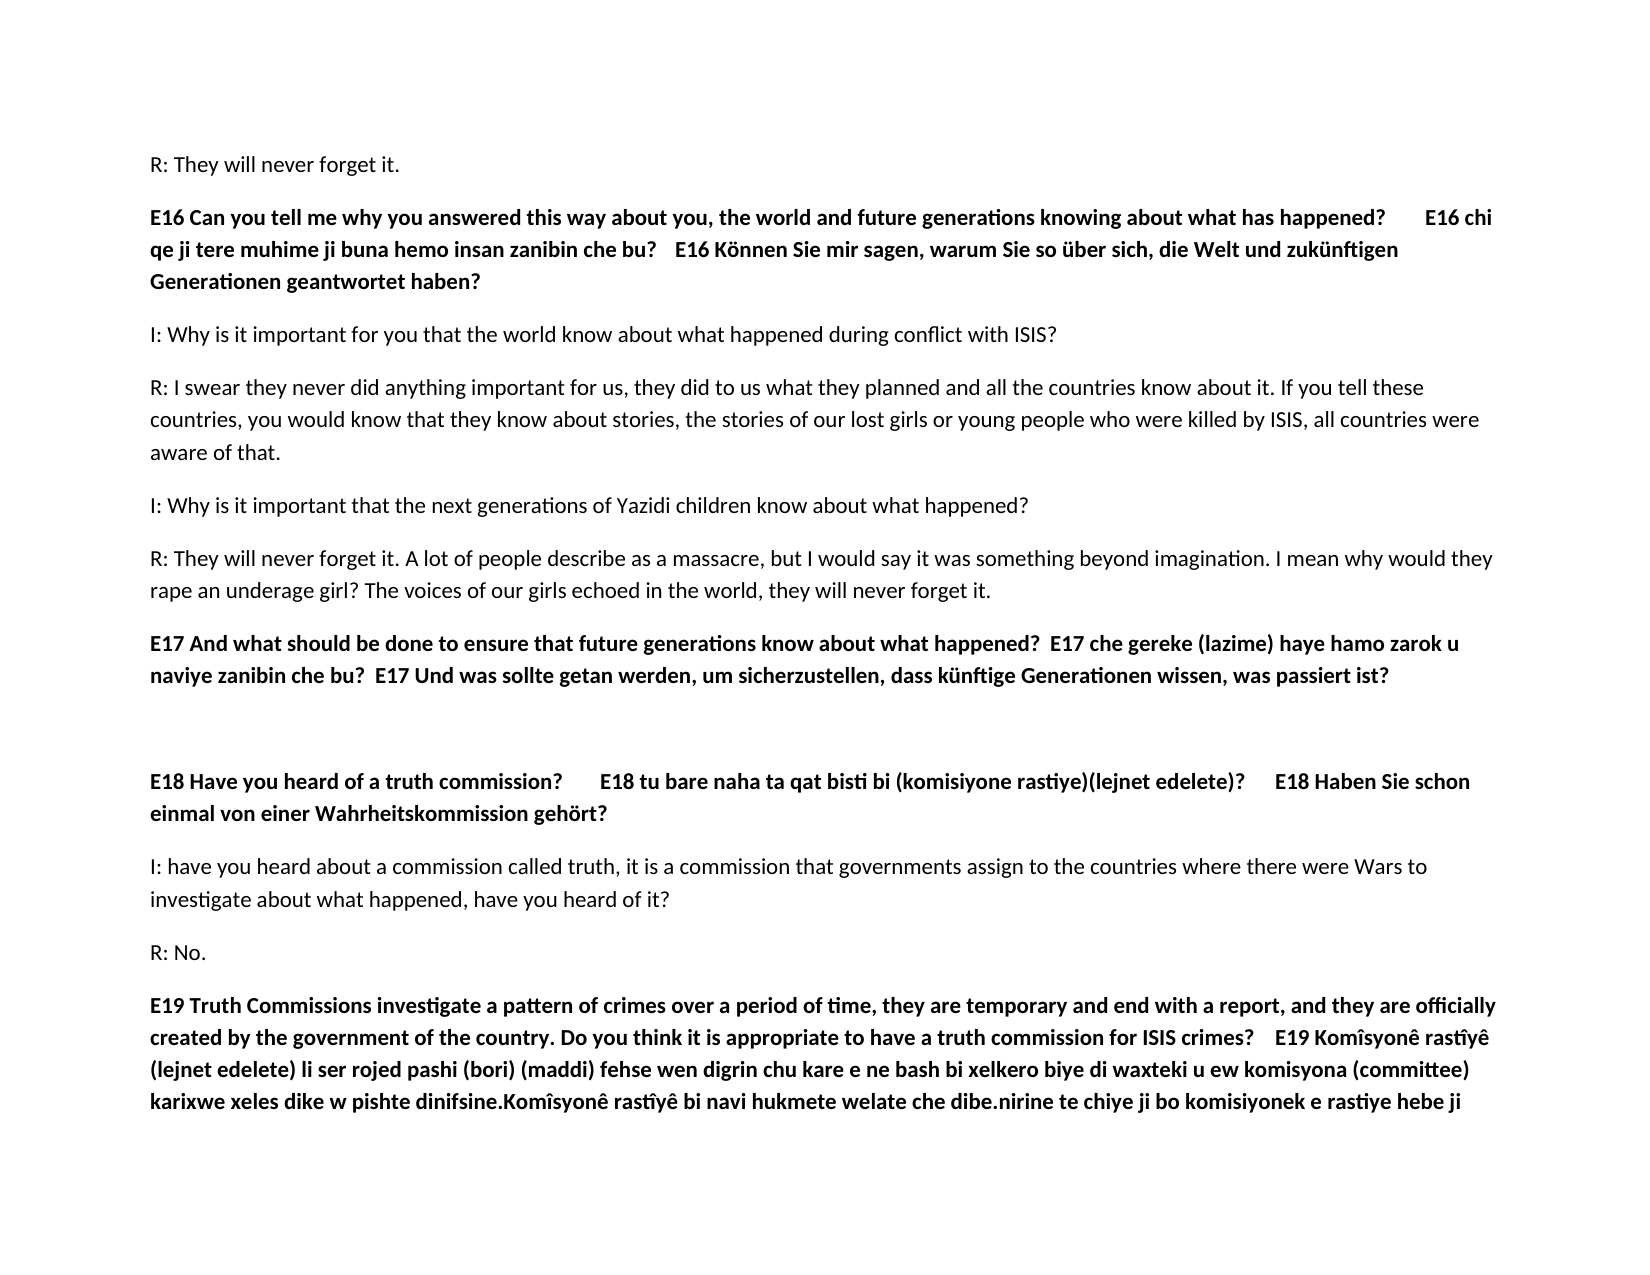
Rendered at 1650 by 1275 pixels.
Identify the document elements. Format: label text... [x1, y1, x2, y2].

text E17 And what should be done to ensure that future generations know about what happened? E17 che gereke (lazime) haye hamo zarok u naviye zanibin che bu? E17 Und was sollte getan werden, um sicherzustellen, dass künftige Generationen wissen, was passiert ist? [150, 629, 1500, 689]
text R: They will never forget it. A lot of people describe as a massacre, but I would say it was something beyond imagination. I mean why would they rape an underage girl? The voices of our girls echoed in the world, they will never forget it. [150, 544, 1500, 604]
text I: have you heard about a commission called truth, it is a commission that governments assign to the countries where there were Wars to investigate about what happened, have you heard of it? [150, 852, 1500, 913]
text I: Why is it important for you that the world know about what happened during conflict with ISIS? [150, 320, 1500, 348]
text E18 Have you heard of a truth commission? E18 tu bare naha ta qat bisti bi (komisiyone rastiye)(lejnet edelete)? E18 Haben Sie schon einmal von einer Wahrheitskommission gehört? [150, 767, 1500, 827]
text I: Why is it important that the next generations of Yazidi children know about what happened? [150, 491, 1500, 519]
text R: They will never forget it. [150, 150, 1500, 178]
text E16 Can you tell me why you answered this way about you, the world and future generations knowing about what has happened? E16 chi qe ji tere muhime ji buna hemo insan zanibin che bu? E16 Können Sie mir sagen, warum Sie so über sich, die Welt und zukünftigen Generationen geantwortet haben? [150, 203, 1500, 295]
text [150, 991, 1500, 1115]
text R: I swear they never did anything important for us, they did to us what they planned and all the countries know about it. If you tell these countries, you would know that they know about stories, the stories of our lost girls or young people who were killed by ISIS, all countries were aware of that. [150, 373, 1500, 466]
text R: No. [150, 938, 1500, 966]
